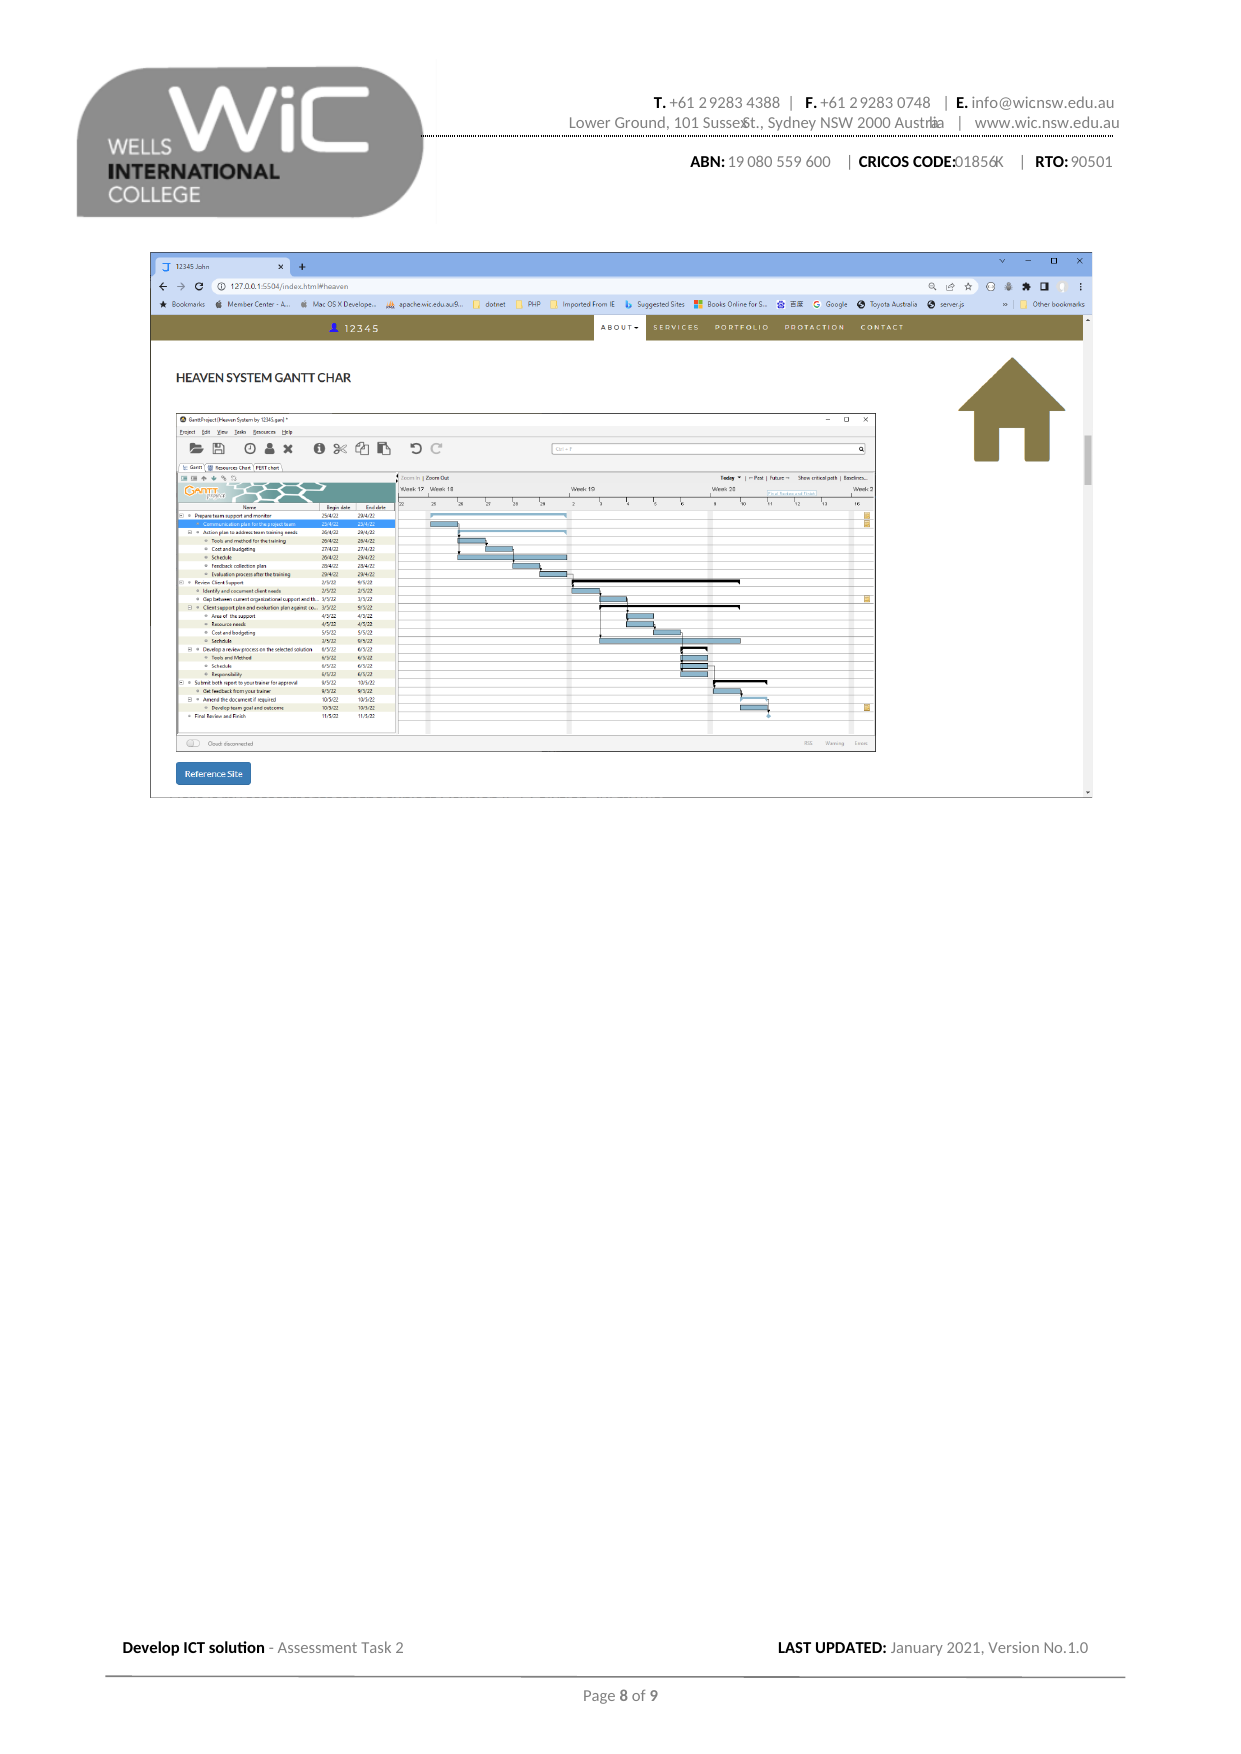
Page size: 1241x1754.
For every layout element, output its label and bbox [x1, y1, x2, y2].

picture [76, 59, 437, 224]
picture [150, 252, 1093, 798]
